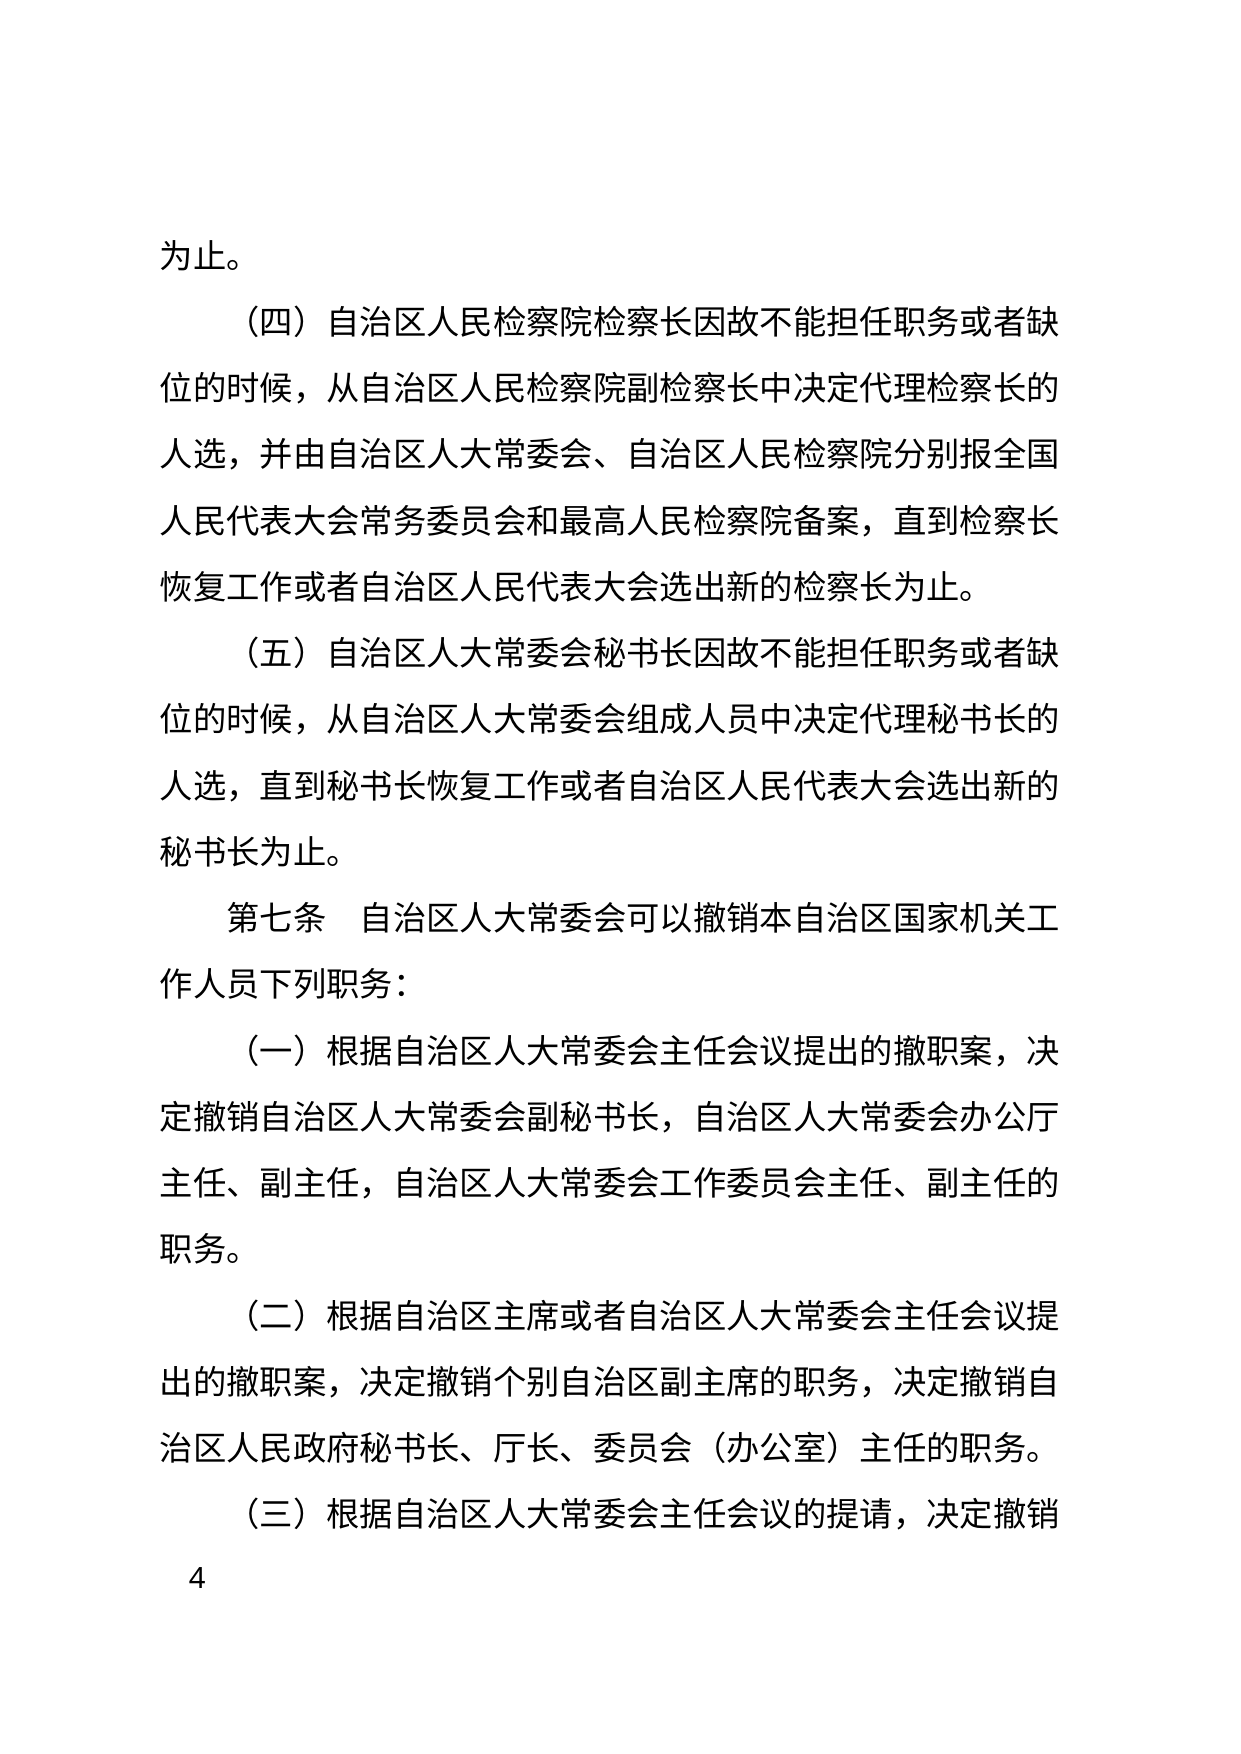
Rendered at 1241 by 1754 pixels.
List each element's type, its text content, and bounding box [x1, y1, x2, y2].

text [159, 1479, 1081, 1545]
text （五）自治区人大常委会秘书长因故不能担任职务或者缺位的时候，从自治区人大常委会组成人员中决定代理秘书长的人选，直到秘书长恢复工作或者自治区人民代表大会选出新的秘书长为止。 [159, 618, 1081, 883]
text 第七条 自治区人大常委会可以撤销本自治区国家机关工作人员下列职务： [159, 883, 1081, 1015]
text （一）根据自治区人大常委会主任会议提出的撤职案，决定撤销自治区人大常委会副秘书长，自治区人大常委会办公厅主任、副主任，自治区人大常委会工作委员会主任、副主任的职务。 [159, 1015, 1081, 1280]
text （二）根据自治区主席或者自治区人大常委会主任会议提出的撤职案，决定撤销个别自治区副主席的职务，决定撤销自治区人民政府秘书长、厅长、委员会（办公室）主任的职务。 [159, 1280, 1081, 1479]
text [159, 220, 1081, 287]
text （四）自治区人民检察院检察长因故不能担任职务或者缺位的时候，从自治区人民检察院副检察长中决定代理检察长的人选，并由自治区人大常委会、自治区人民检察院分别报全国人民代表大会常务委员会和最高人民检察院备案，直到检察长恢复工作或者自治区人民代表大会选出新的检察长为止。 [159, 287, 1081, 618]
